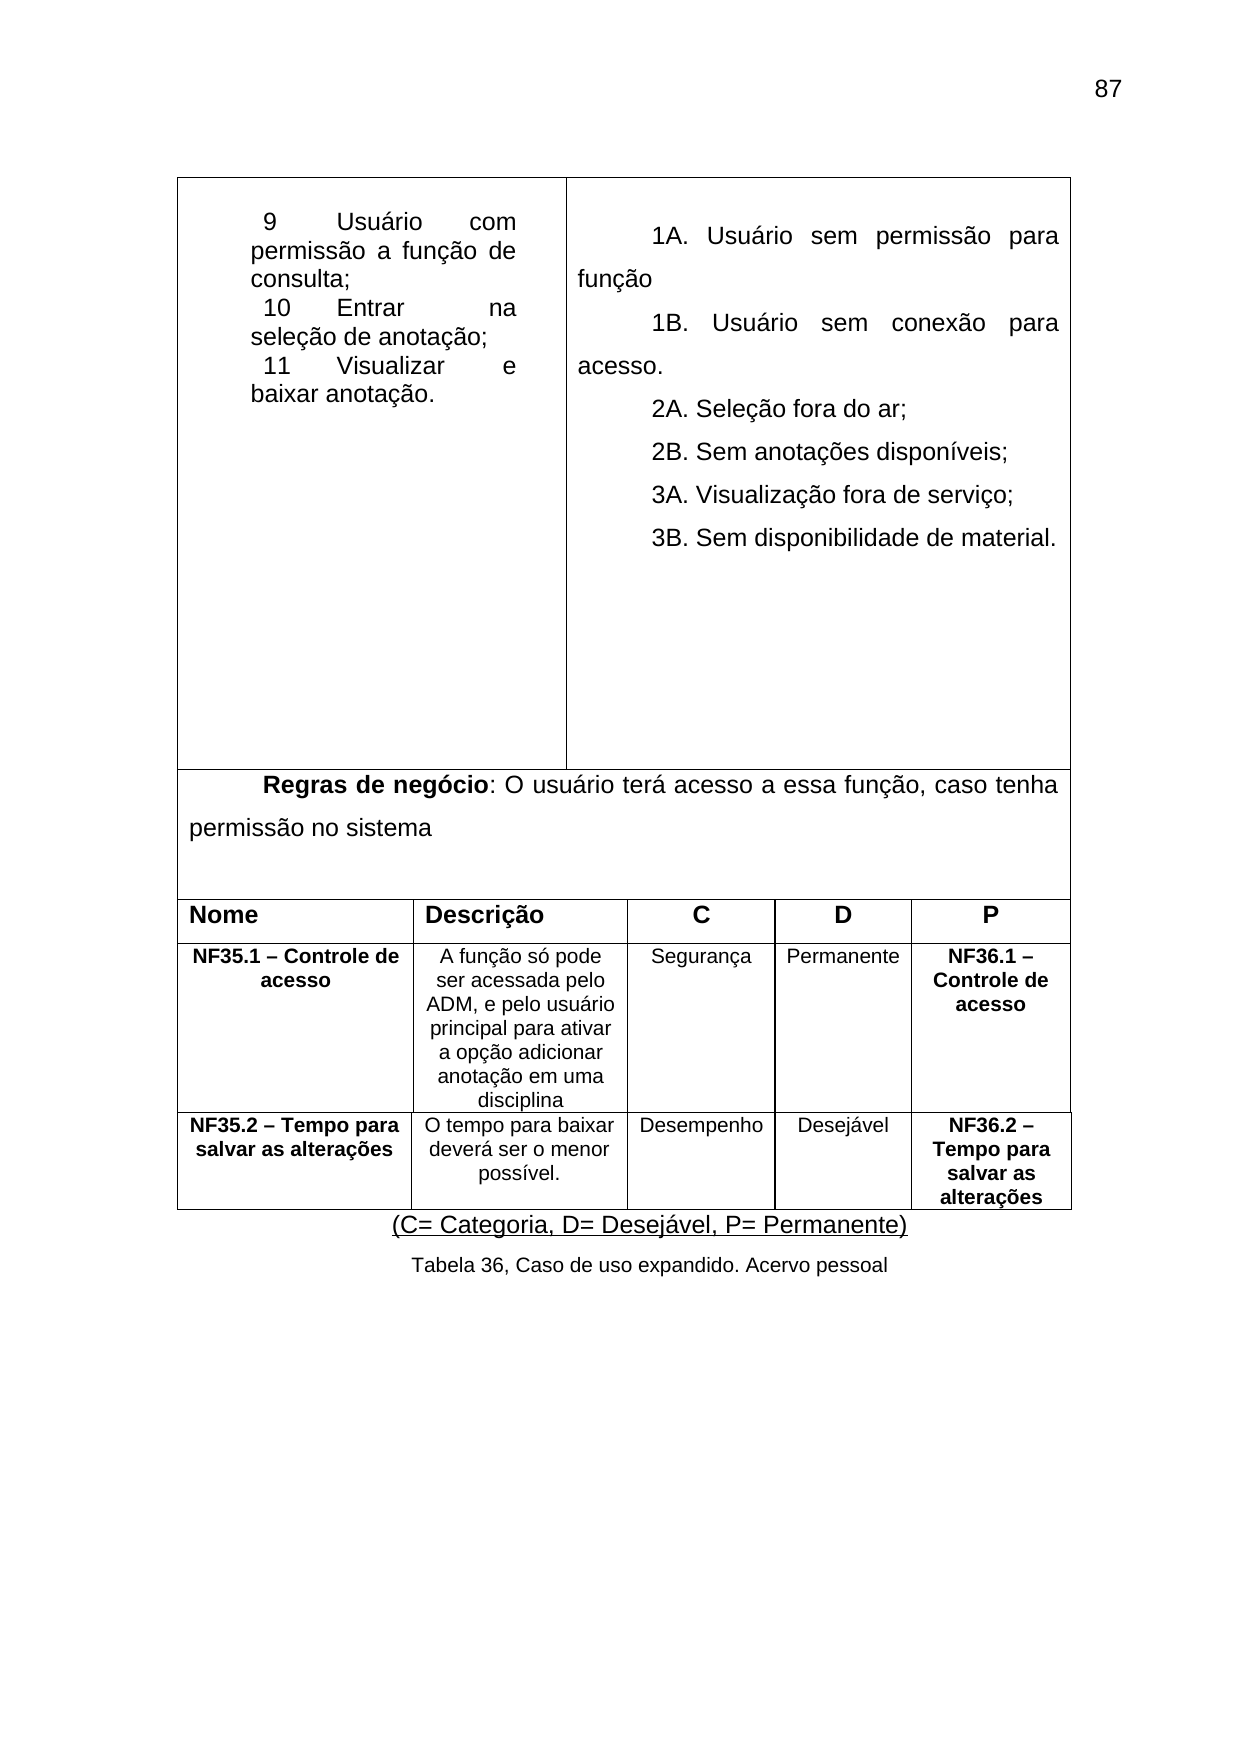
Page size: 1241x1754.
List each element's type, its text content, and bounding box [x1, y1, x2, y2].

table_cell 1A. Usuário sem permissão para função 1B. Usuário sem conexão para acesso. 2A. Seleção fora do ar; 2B. Sem anotações disponíveis; 3A. Visualização fora de serviço; 3B. Sem disponibilidade de material. [567, 178, 1070, 769]
table_cell NF35.2 – Tempo para salvar as alterações [178, 1113, 411, 1209]
table_cell A função só pode ser acessada pelo ADM, e pelo usuário principal para ativar a opção adicionar anotação em uma disciplina [414, 944, 627, 1112]
table_cell Segurança [628, 944, 774, 1112]
table_cell Permanente [776, 944, 911, 1112]
table_cell Desejável [776, 1113, 911, 1209]
table_cell Regras de negócio: O usuário terá acesso a essa função, caso tenha permissão no sistema [178, 770, 1070, 899]
table_cell Desempenho [628, 1113, 774, 1209]
table_cell Nome [178, 900, 413, 943]
text (C= Categoria, D= Desejável, P= Permanente) [177, 1210, 1122, 1239]
table_cell Usuário com permissão a função de consulta; Entrar na seleção de anotação; Visualizar e baixar anotação. [178, 178, 566, 769]
table_cell NF35.1 – Controle de acesso [178, 944, 413, 1112]
table_cell D [776, 900, 911, 943]
table_cell P [912, 900, 1070, 943]
table_cell Descrição [414, 900, 627, 943]
table_cell NF36.2 – Tempo para salvar as alterações [912, 1113, 1071, 1209]
table_cell C [628, 900, 774, 943]
table_cell NF36.1 – Controle de acesso [912, 944, 1070, 1112]
text Tabela 36, Caso de uso expandido. Acervo pessoal [177, 1253, 1122, 1277]
table_cell O tempo para baixar deverá ser o menor possível. [412, 1113, 627, 1209]
